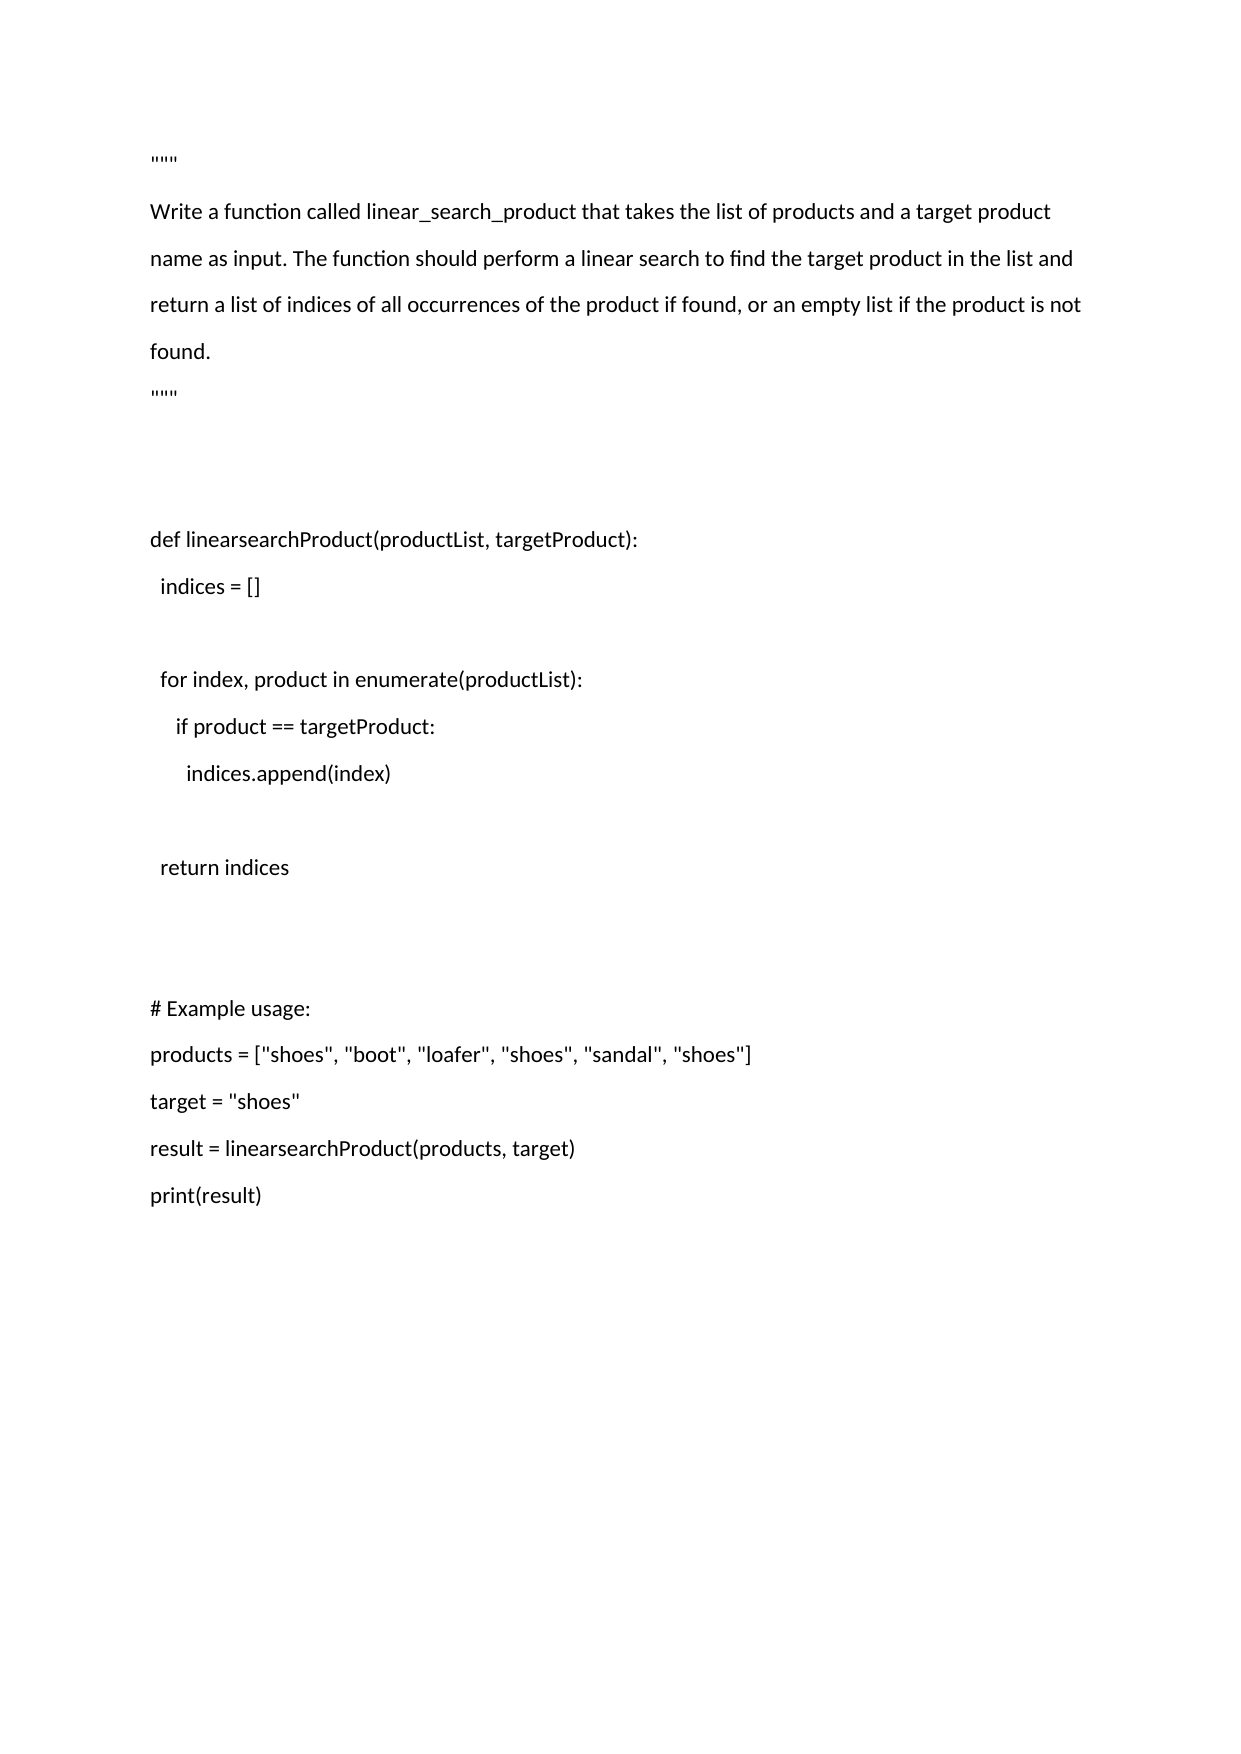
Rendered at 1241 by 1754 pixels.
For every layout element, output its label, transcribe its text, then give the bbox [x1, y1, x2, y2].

text name as input. The function should perform a linear search to find the target product in the list and [150, 244, 1090, 272]
text print(result) [150, 1181, 1090, 1209]
text for index, product in enumerate(productList): [150, 666, 1090, 694]
text target = "shoes" [150, 1087, 1090, 1116]
text found. [150, 337, 1090, 366]
text indices.append(index) [150, 759, 1090, 787]
text result = linearsearchProduct(products, target) [150, 1134, 1090, 1162]
text indices = [] [150, 572, 1090, 600]
text """ [150, 384, 1090, 412]
text return indices [150, 853, 1090, 881]
text return a list of indices of all occurrences of the product if found, or an empty list if the product is not [150, 291, 1090, 319]
text # Example usage: [150, 994, 1090, 1022]
text Write a function called linear_search_product that takes the list of products and a target product [150, 197, 1090, 225]
text products = ["shoes", "boot", "loafer", "shoes", "sandal", "shoes"] [150, 1041, 1090, 1069]
text def linearsearchProduct(productList, targetProduct): [150, 525, 1090, 553]
text """ [150, 150, 1090, 178]
text if product == targetProduct: [150, 712, 1090, 741]
